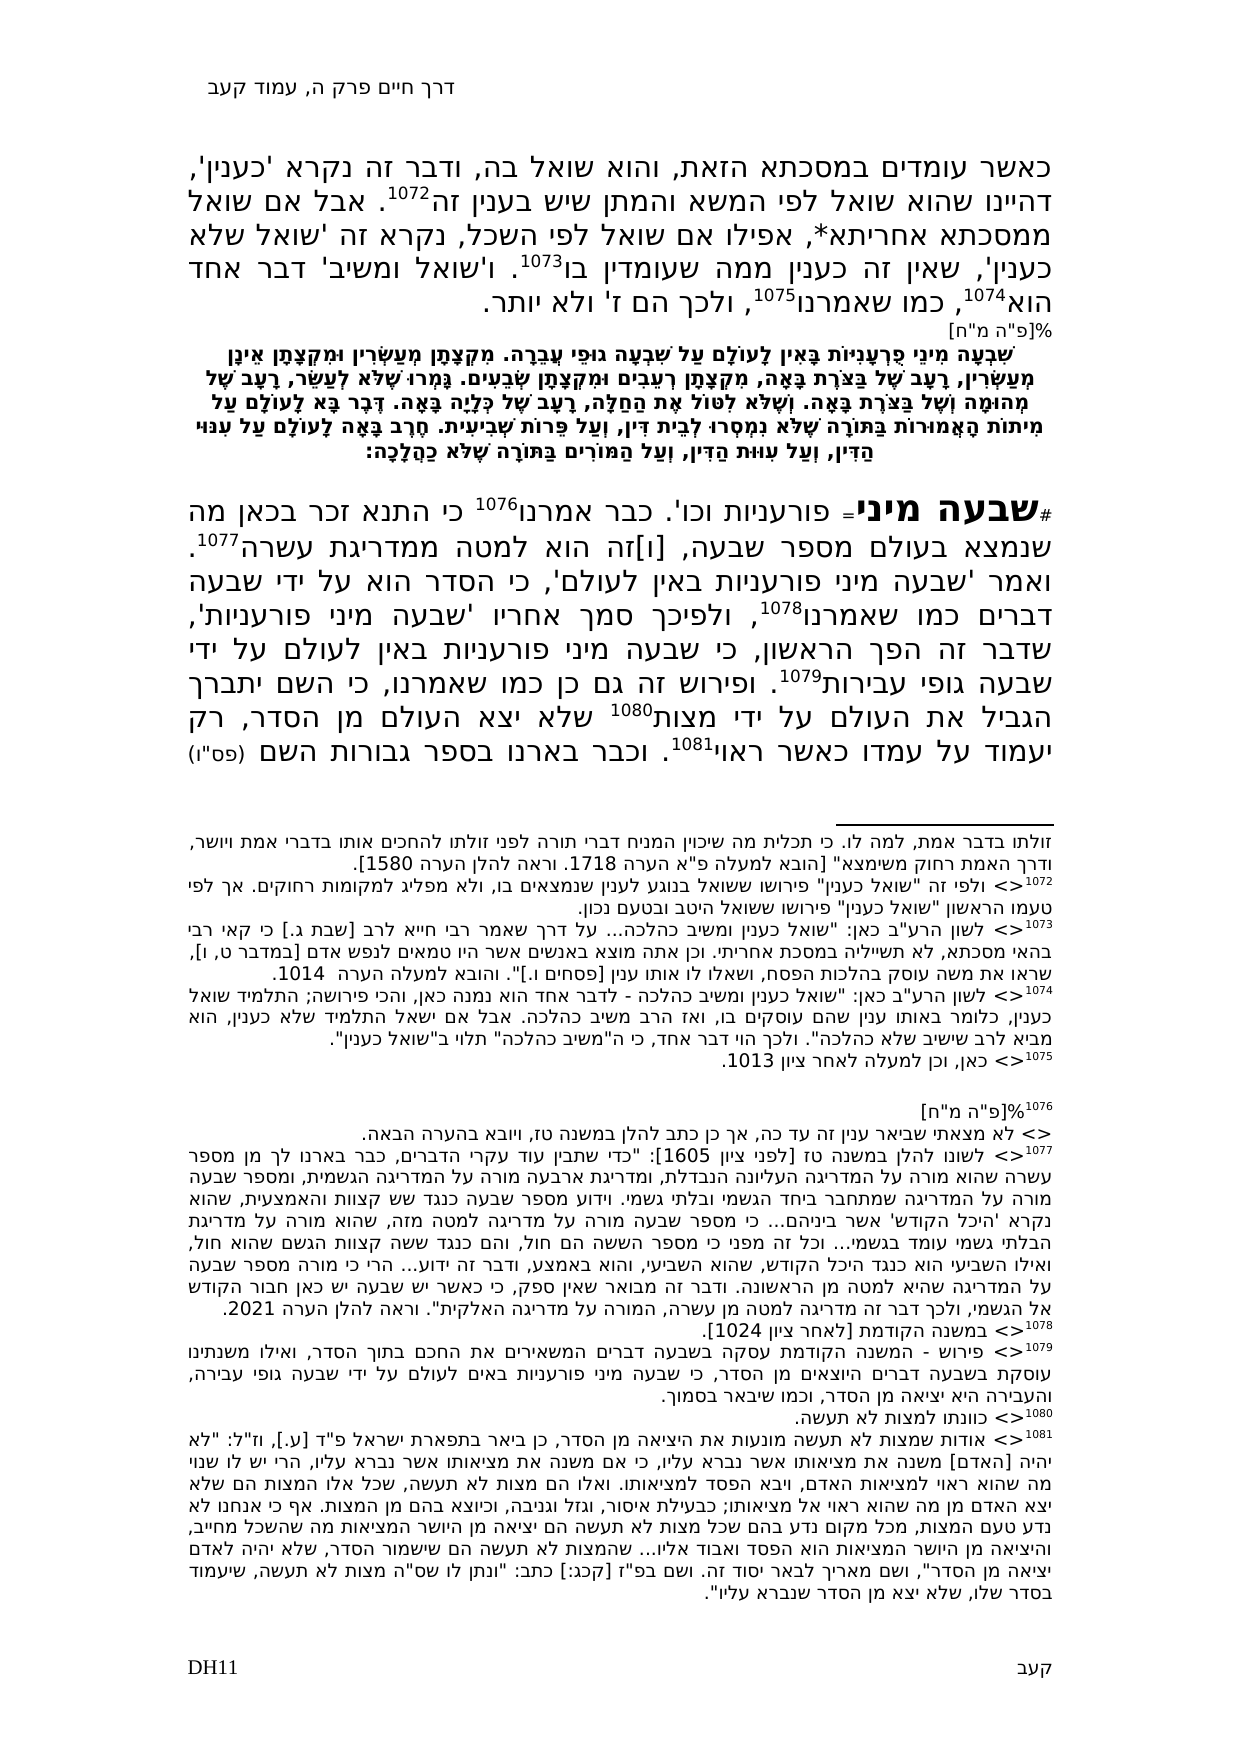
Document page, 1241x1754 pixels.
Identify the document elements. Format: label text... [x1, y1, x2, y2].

text שִׁבְעָה מִינֵי פֻרְעָנִיּוֹת בָּאִין לָעוֹלָם עַל שִׁבְעָה גוּפֵי עֲבֵרָה. מִקְצָתָן מְעַשְּׂרִין וּמִקְצָתָן אֵינָן מְעַשְּׂרִין, רָעָב שֶׁל בַּצֹּרֶת בָּאָה, מִקְצָתָן רְעֵבִים וּמִקְצָתָן שְׂבֵעִים. גָּמְרוּ שֶׁלֹּא לְעַשֵּׂר, רָעָב שֶׁל מְהוּמָה וְשֶׁל בַּצֹּרֶת בָּאָה. וְשֶׁלֹּא לִטּוֹל אֶת הַחַלָּה, רָעָב שֶׁל כְּלָיָה בָּאָה. דֶּבֶר בָּא לָעוֹלָם עַל מִיתוֹת הָאֲמוּרוֹת בַּתּוֹרָה שֶׁלֹּא נִמְסְרוּ לְבֵית דִּין, וְעַל פֵּרוֹת שְׁבִיעִית. חֶרֶב בָּאָה לָעוֹלָם עַל עִנּוּי הַדִּין, וְעַל עִוּוּת הַדִּין, וְעַל הַמּוֹרִים בַּתּוֹרָה שֶׁלֹּא כַהֲלָכָה: [187, 342, 1053, 463]
text %[פ"ה מ"ח] [187, 320, 1053, 342]
text #ואינו נבהל= להשיב, שאינו משיב במהירות עד שהוא נבהל להשיב, אבל המשיב בנחת משיב בישוב הדעת. ופירוש 'שואל כענין', שמדקדק לשאול בטעם, שנותן* טעם לדבריו. וכן מה שאמר 'ומשיב כהלכה', שמשיב דברים שהם קרובים אל האמת, עד שהם הלכה. ולא אמר 'ומשיב כענין', שלא היה משמע רק שנותן טעם לדבריו, ולא שהם קרובים אל ההלכה לגמרי. ולא שייך לומר שהוא 'שואל כהלכה', רק שהוא 'שואל כענין', ורוצה לומר שהוא שואל לפי הראוי בטעם, עד שהשאלה ראויה לשאול לפי הענין. וגם זה נקרא 'שואל כענין' כאשר עומדים במסכתא הזאת, והוא שואל בה, ודבר זה נקרא 'כענין', דהיינו שהוא שואל לפי המשא והמתן שיש בענין זה. אבל אם שואל ממסכתא אחריתא*, אפילו אם שואל לפי השכל, נקרא זה 'שואל שלא כענין', שאין זה כענין ממה שעומדין בו. ו'שואל ומשיב' דבר אחד הוא, כמו שאמרנו, ולכך הם ז' ולא יותר. [187, 150, 1053, 320]
text #שבעה מיני= פורעניות וכו'. כבר אמרנו כי התנא זכר בכאן מה שנמצא בעולם מספר שבעה, [ו]זה הוא למטה ממדריגת עשרה. ואמר 'שבעה מיני פורעניות באין לעולם', כי הסדר הוא על ידי שבעה דברים כמו שאמרנו, ולפיכך סמך אחריו 'שבעה מיני פורעניות', שדבר זה הפך הראשון, כי שבעה מיני פורעניות באין לעולם על ידי שבעה גופי עבירות. ופירוש זה גם כן כמו שאמרנו, כי השם יתברך הגביל את העולם על ידי מצות שלא יצא העולם מן הסדר, רק יעמוד על עמדו כאשר ראוי. וכבר בארנו בספר גבורות השם (פס"ו) שזה הטעם לשבעה מצות שנתן השם יתברך לאדם, והוא מבואר במקומו, עיין שם. ולכך סמך אחר זה 'שבעה מיני פורעניות באין לעולם על ידי שבעה גופי עבירות'. כי על ידי שבעה עבירות אלו יוצא העולם מן הסדר לגמרי, וכל עבירה ועבירה מאלו ז' עבירות הוא יציאה אחת. ודברים אלו איך אלו ז' עבירות הם מוציאין את העולם מן הסדר הראוי הוא ידוע למשכילים. ומפני כך אמר כי ז' פרעניות באים לעולם בשביל זה. כי כאשר העולם מסודר על סדרו אין כאן פורעניות, כי השם יתברך סדר העולם עד שאין בו חסרון כלל. והפורעניות הוא היציאה מן הסדר מפני החטא, שהוא מוציא העולם מן הסדר, ולכך יבואו הפורעניות על העולם, שהפורעניות הוא היציאה חוץ מן הסדר, וזה שאמר 'שבעה מיני פורעניות וכו''. [187, 487, 1053, 768]
